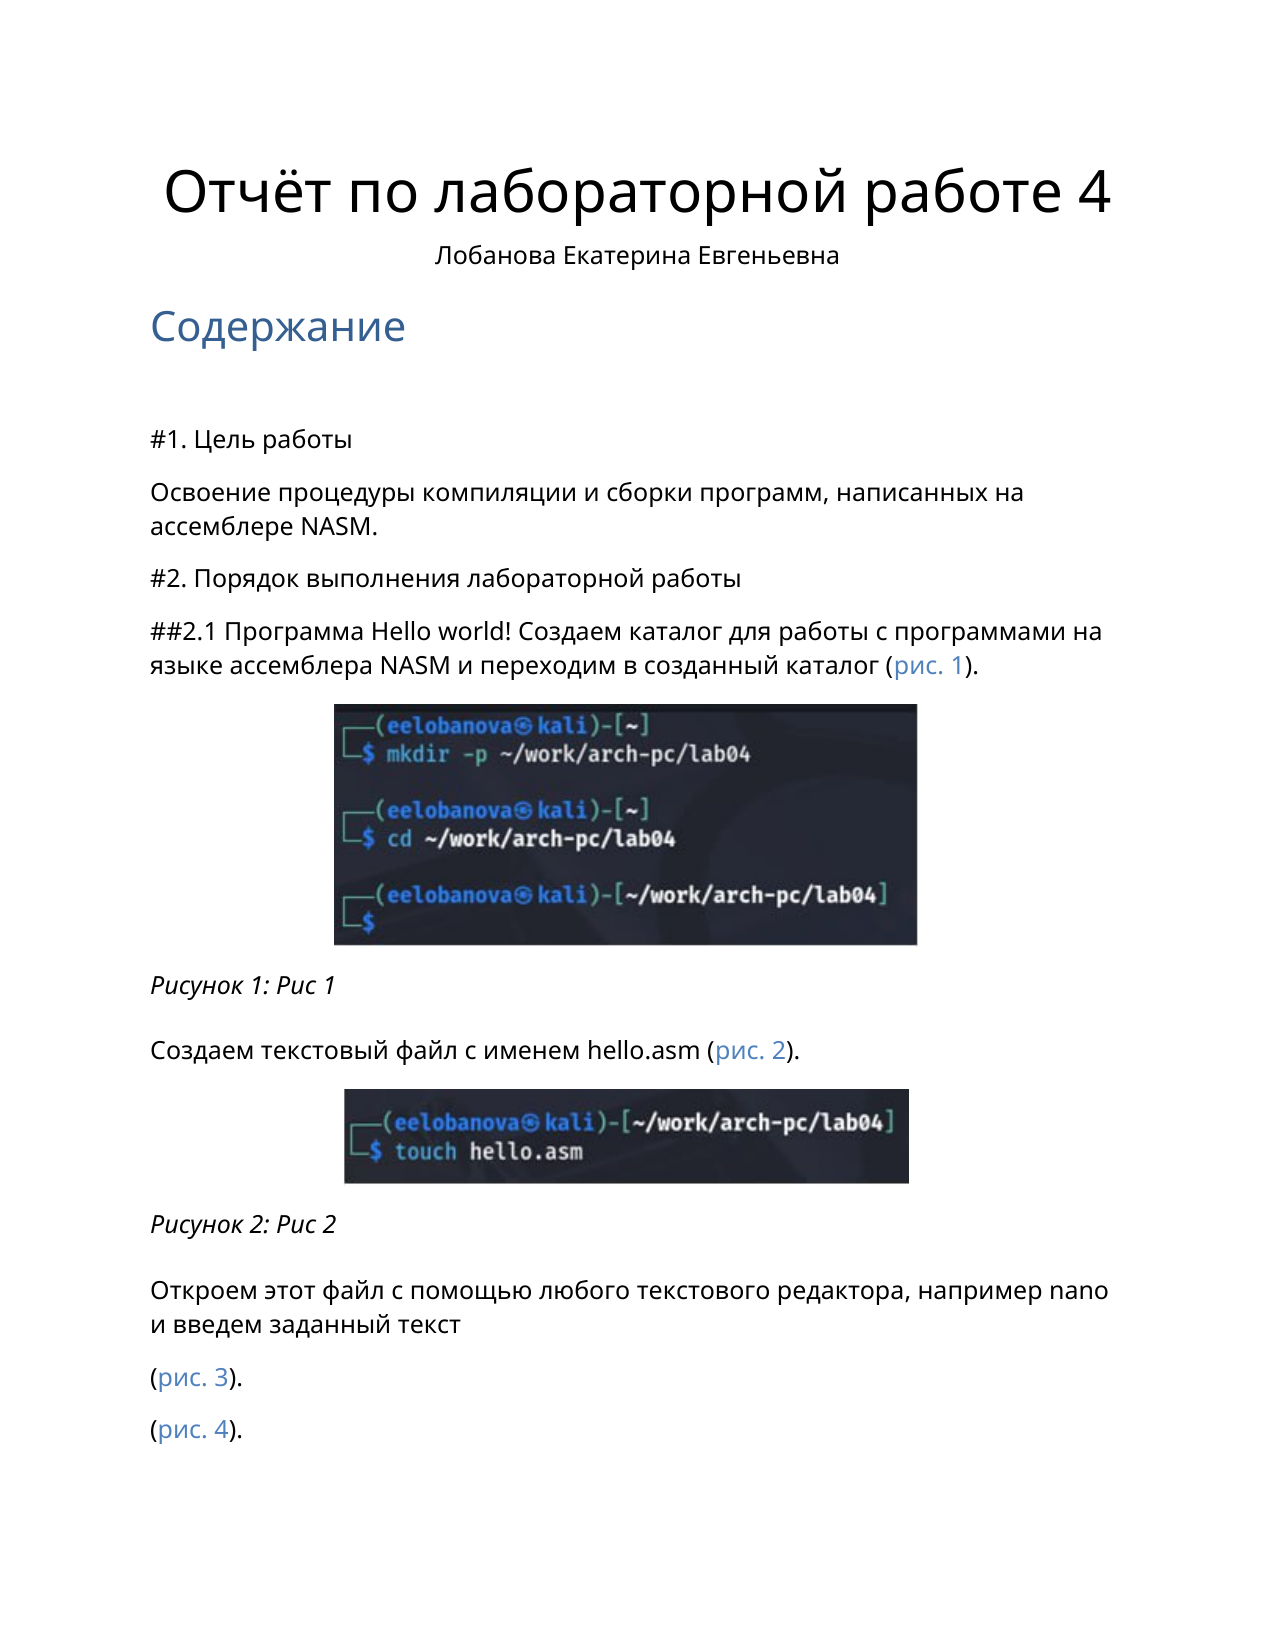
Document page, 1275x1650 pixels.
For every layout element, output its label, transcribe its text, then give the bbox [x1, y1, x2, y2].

text Освоение процедуры компиляции и сборки программ, написанных на ассемблере NASM. [150, 474, 1125, 542]
text Откроем этот файл с помощью любого текстового редактора, например nano и введем заданный текст [150, 1272, 1125, 1341]
text (рис. 3). [150, 1359, 1125, 1393]
table_header Рисунок 2: Рис 2 [139, 1086, 1114, 1254]
text Создаем текстовый файл с именем hello.asm (рис. 2). [150, 1033, 1125, 1067]
text ##2.1 Программа Hello world! Создаем каталог для работы с программами на языке ассемблера NASM и переходим в созданный каталог (рис. 1). [150, 614, 1125, 682]
picture [343, 1089, 909, 1187]
text #1. Цель работы [150, 421, 1125, 455]
text #2. Порядок выполнения лабораторной работы [150, 561, 1125, 595]
picture [334, 704, 919, 947]
text Лобанова Екатерина Евгеньевна [150, 238, 1125, 272]
text (рис. 4). [150, 1412, 1125, 1446]
table_header Рисунок 1: Рис 1 [139, 701, 1114, 1014]
title Отчёт по лабораторной работе 4 [150, 150, 1125, 229]
